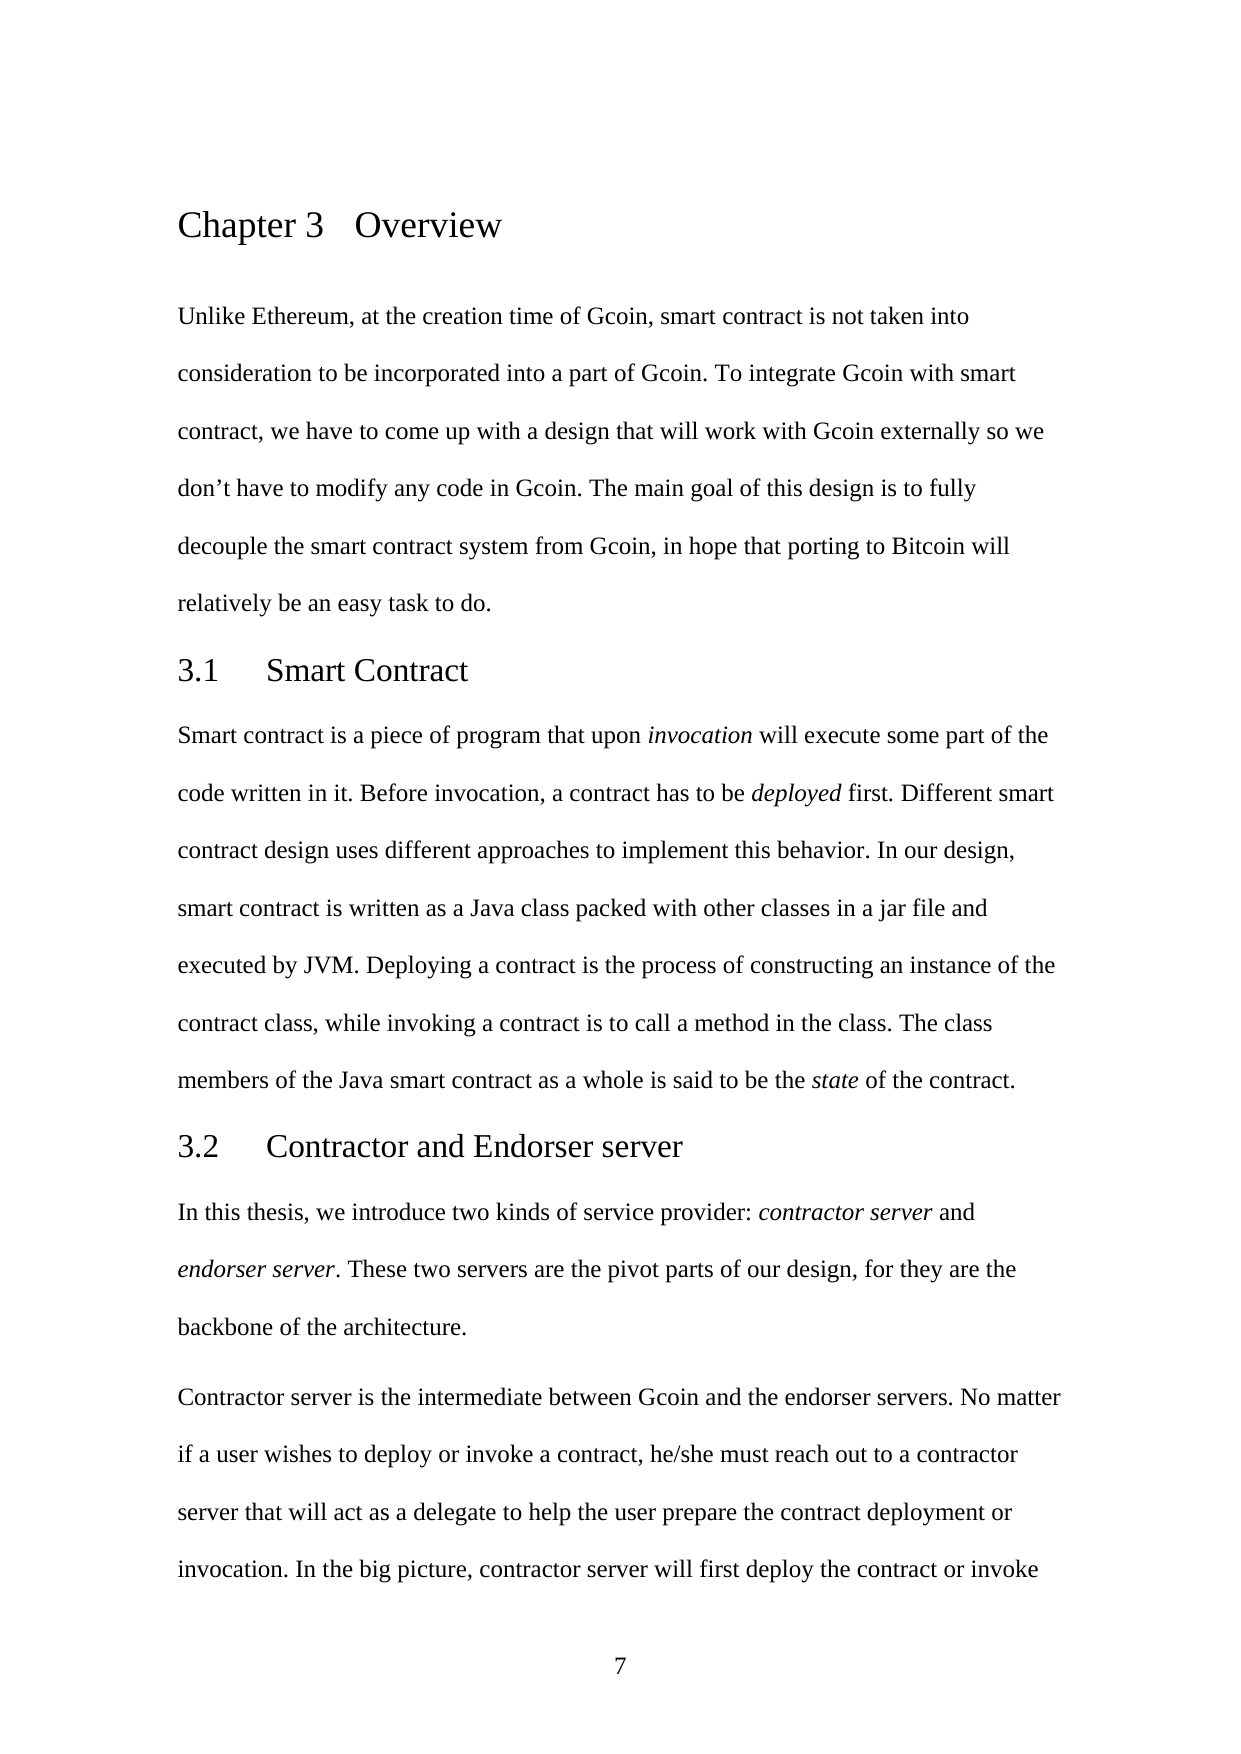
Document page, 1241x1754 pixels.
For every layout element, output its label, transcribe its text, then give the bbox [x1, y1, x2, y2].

subtitle Overview [177, 202, 1063, 245]
subtitle Contractor and Endorser server [177, 1127, 1063, 1165]
subtitle Smart Contract [177, 650, 1063, 688]
text In this thesis, we introduce two kinds of service provider: contractor server and endorser server. These two servers are the pivot parts of our design, for they are the backbone of the architecture. [177, 1197, 1063, 1341]
text Smart contract is a piece of program that upon invocation will execute some part of the code written in it. Before invocation, a contract has to be deployed first. Different smart contract design uses different approaches to implement this behavior. In our design, smart contract is written as a Java class packed with other classes in a jar file and executed by JVM. Deploying a contract is the process of constructing an instance of the contract class, while invoking a contract is to call a method in the class. The class members of the Java smart contract as a whole is said to be the state of the contract. [177, 720, 1063, 1094]
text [177, 1382, 1063, 1583]
text Unlike Ethereum, at the creation time of Gcoin, smart contract is not taken into consideration to be incorporated into a part of Gcoin. To integrate Gcoin with smart contract, we have to come up with a design that will work with Gcoin externally so we don’t have to modify any code in Gcoin. The main goal of this design is to fully decouple the smart contract system from Gcoin, in hope that porting to Bitcoin will relatively be an easy task to do. [177, 301, 1063, 617]
